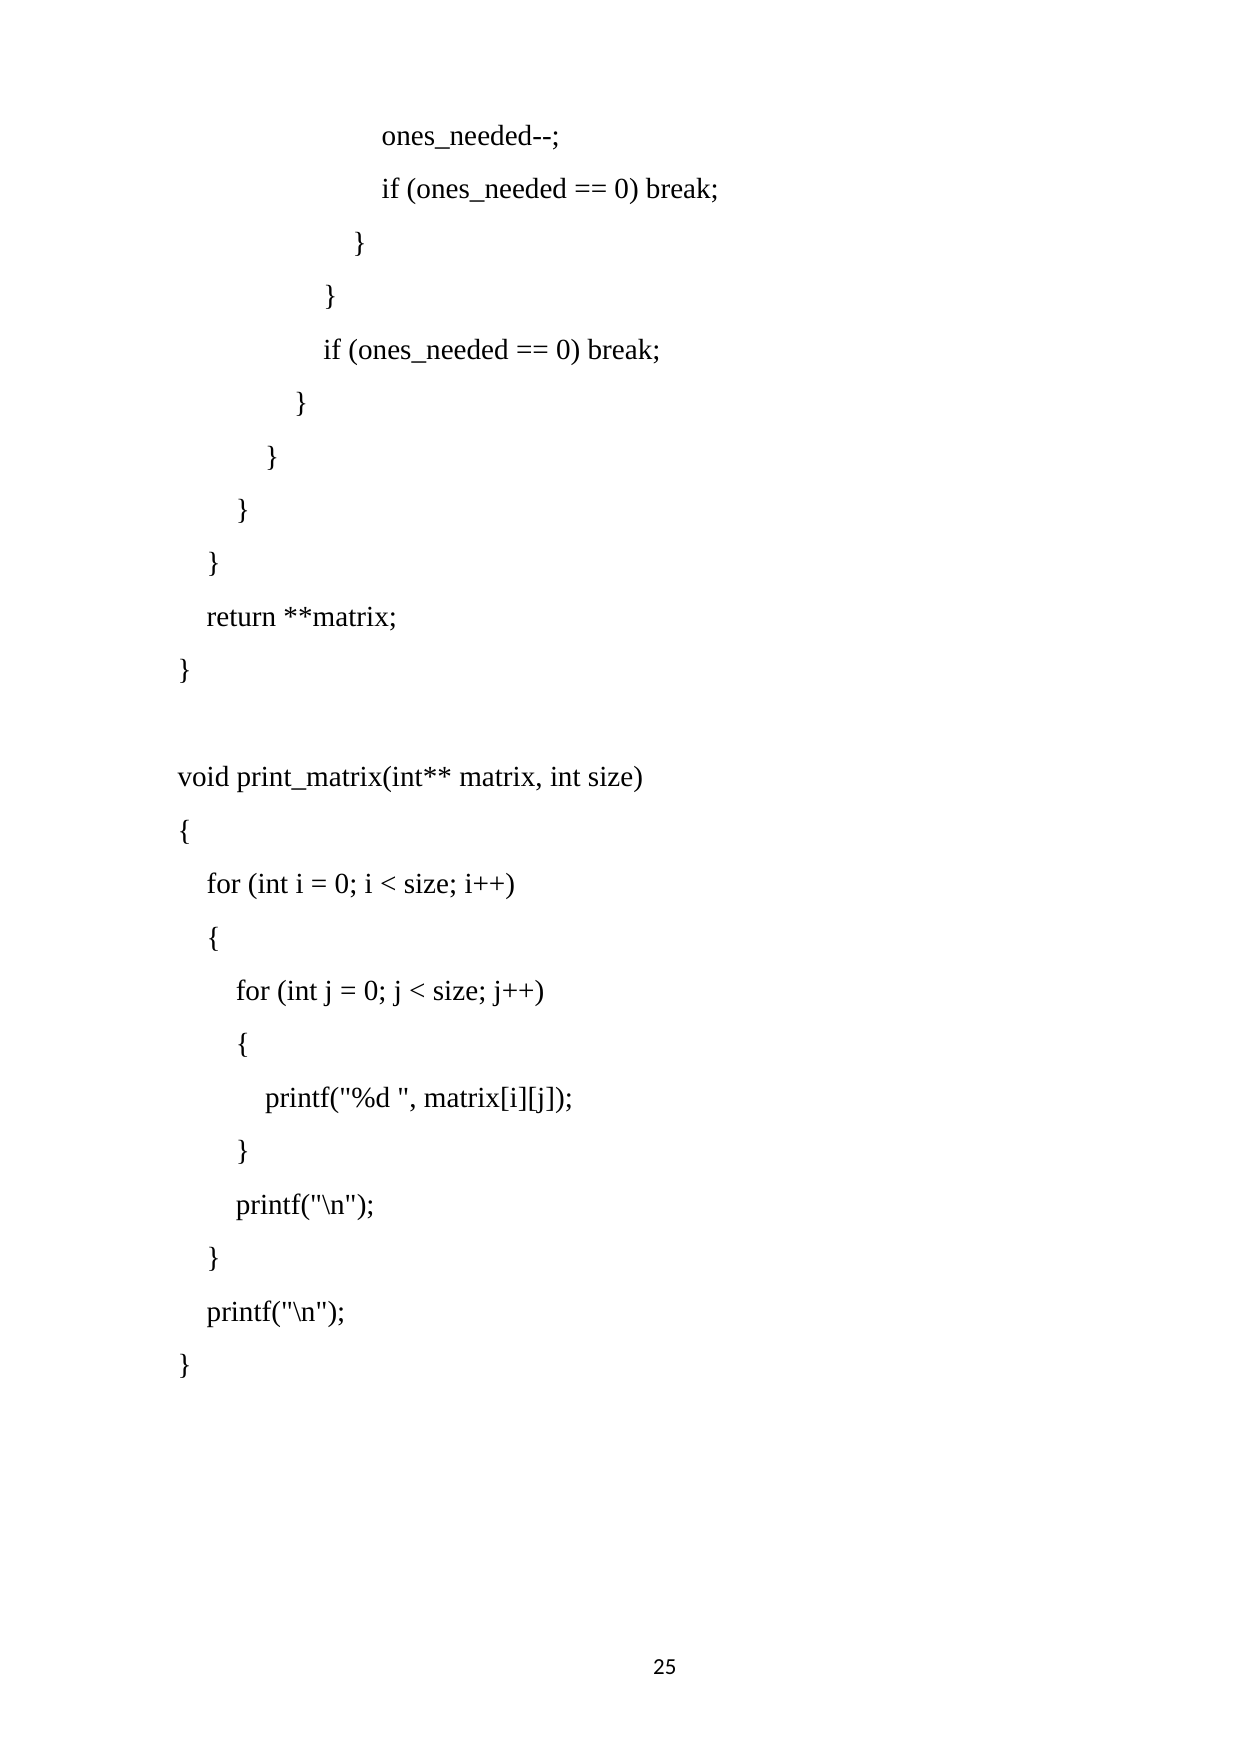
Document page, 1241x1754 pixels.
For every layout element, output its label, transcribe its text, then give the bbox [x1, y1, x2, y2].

text } [177, 278, 1152, 312]
text } [177, 1133, 1152, 1167]
text printf("\n"); [177, 1187, 1152, 1220]
text printf("%d ", matrix[i][j]); [177, 1080, 1152, 1113]
text for (int i = 0; i < size; i++) [177, 866, 1152, 900]
text void print_matrix(int** matrix, int size) [177, 759, 1152, 793]
text } [177, 652, 1152, 686]
text for (int j = 0; j < size; j++) [177, 973, 1152, 1007]
text } [177, 385, 1152, 419]
text { [177, 813, 1152, 846]
text } [177, 546, 1152, 579]
text ones_needed--; [177, 118, 1152, 152]
text { [177, 920, 1152, 953]
text if (ones_needed == 0) break; [177, 172, 1152, 205]
text } [177, 492, 1152, 526]
text { [177, 1027, 1152, 1060]
text } [177, 439, 1152, 472]
text if (ones_needed == 0) break; [177, 332, 1152, 365]
text printf("\n"); [177, 1294, 1152, 1327]
text return **matrix; [177, 599, 1152, 633]
text } [177, 1347, 1152, 1381]
text } [177, 225, 1152, 258]
text } [177, 1240, 1152, 1274]
